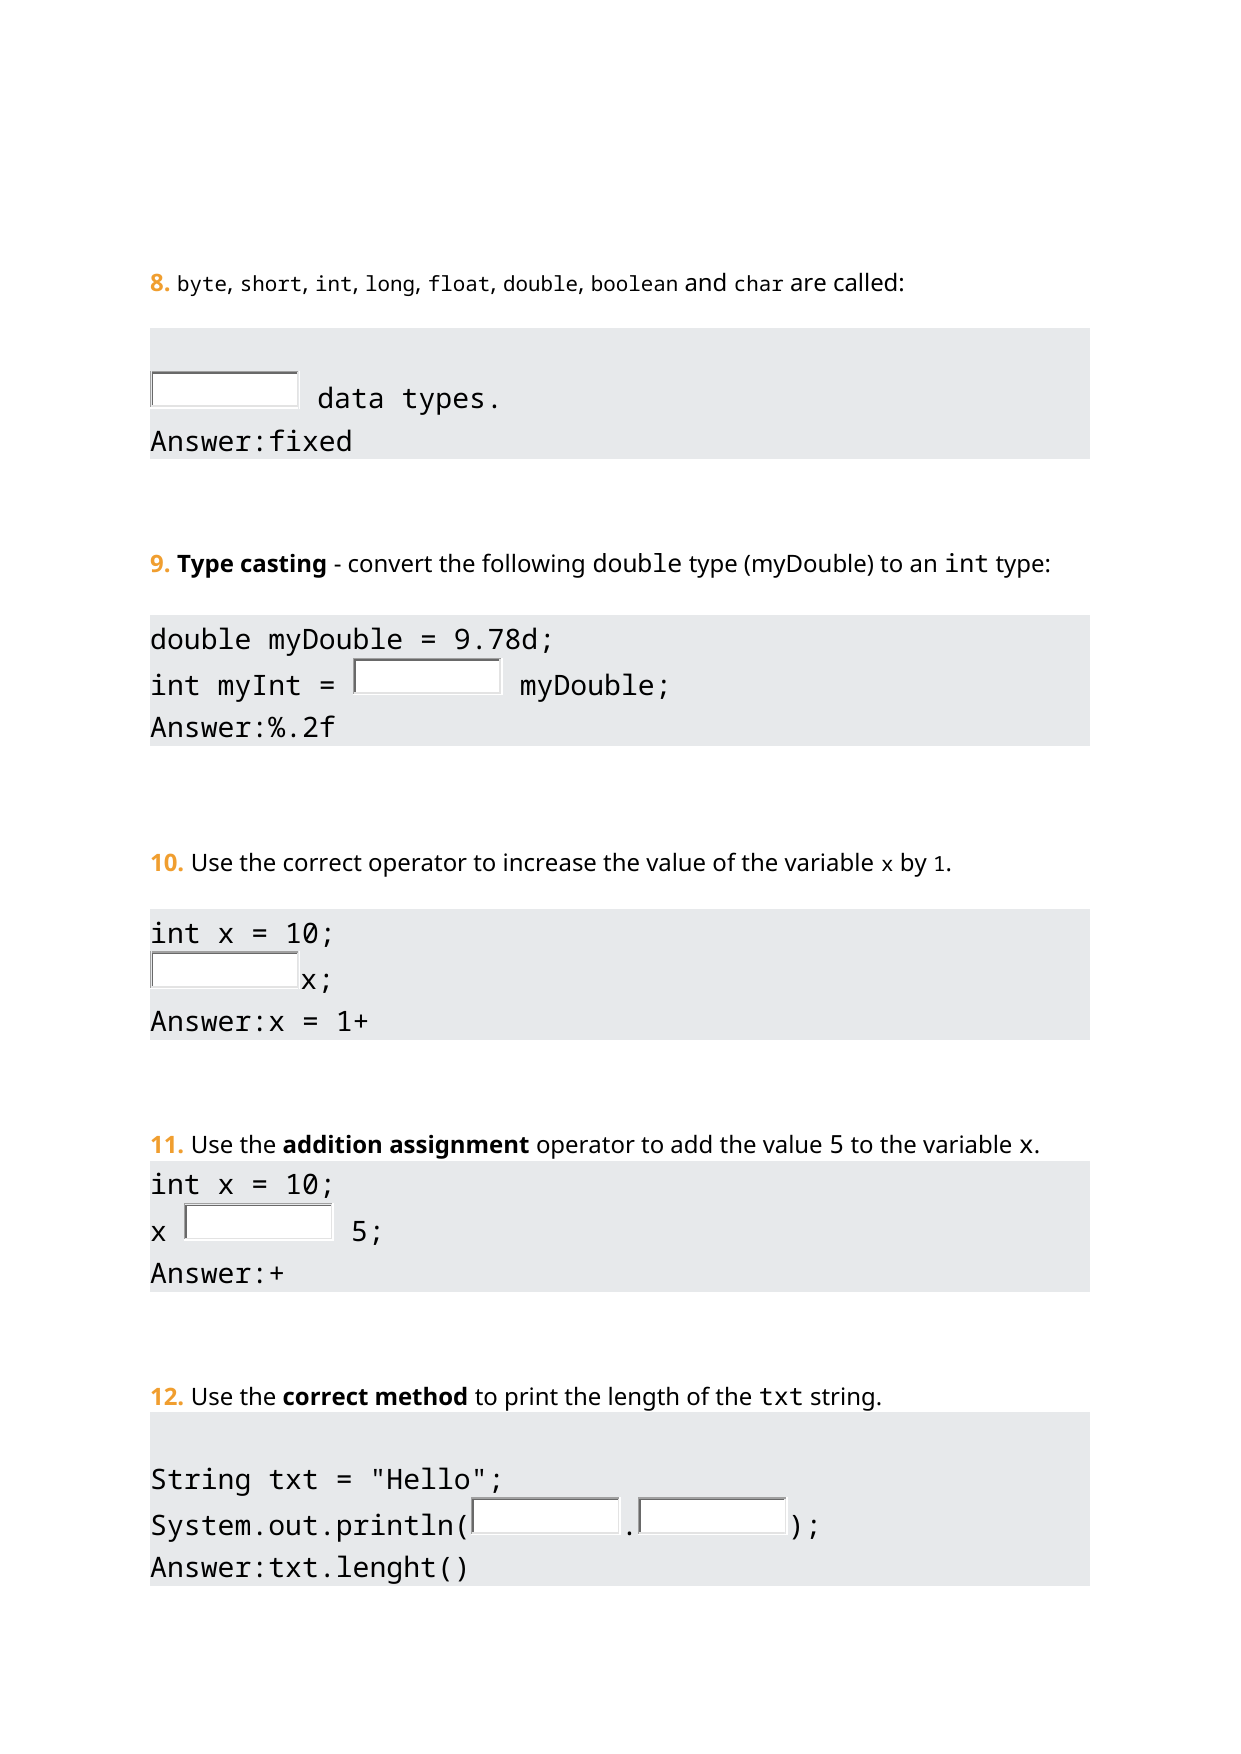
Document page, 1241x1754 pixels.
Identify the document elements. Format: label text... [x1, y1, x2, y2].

text System.out.println(.); [150, 1497, 1090, 1543]
text x; [150, 951, 1090, 997]
text 12. Use the correct method to print the length of the txt string. [150, 1377, 1090, 1412]
text String txt = "Hello"; [150, 1455, 1090, 1497]
text 8. byte, short, int, long, float, double, boolean and char are called: [150, 266, 1090, 298]
text int x = 10; [150, 1161, 1090, 1203]
text double myDouble = 9.78d; [150, 615, 1090, 657]
text int myInt = myDouble; [150, 657, 1090, 704]
text 11. Use the addition assignment operator to add the value 5 to the variable x. [150, 1126, 1090, 1161]
text Answer:%.2f [150, 704, 1090, 746]
text 10. Use the correct operator to increase the value of the variable x by 1. [150, 846, 1090, 879]
text Answer:fixed [150, 417, 1090, 459]
text data types. [150, 328, 1090, 417]
text Answer:+ [150, 1249, 1090, 1292]
text x 5; [150, 1203, 1090, 1249]
text 9. Type casting - convert the following double type (myDouble) to an int type: [150, 545, 1090, 580]
text Answer:x = 1+ [150, 997, 1090, 1040]
text int x = 10; [150, 909, 1090, 951]
text Answer:txt.lenght() [150, 1543, 1090, 1586]
